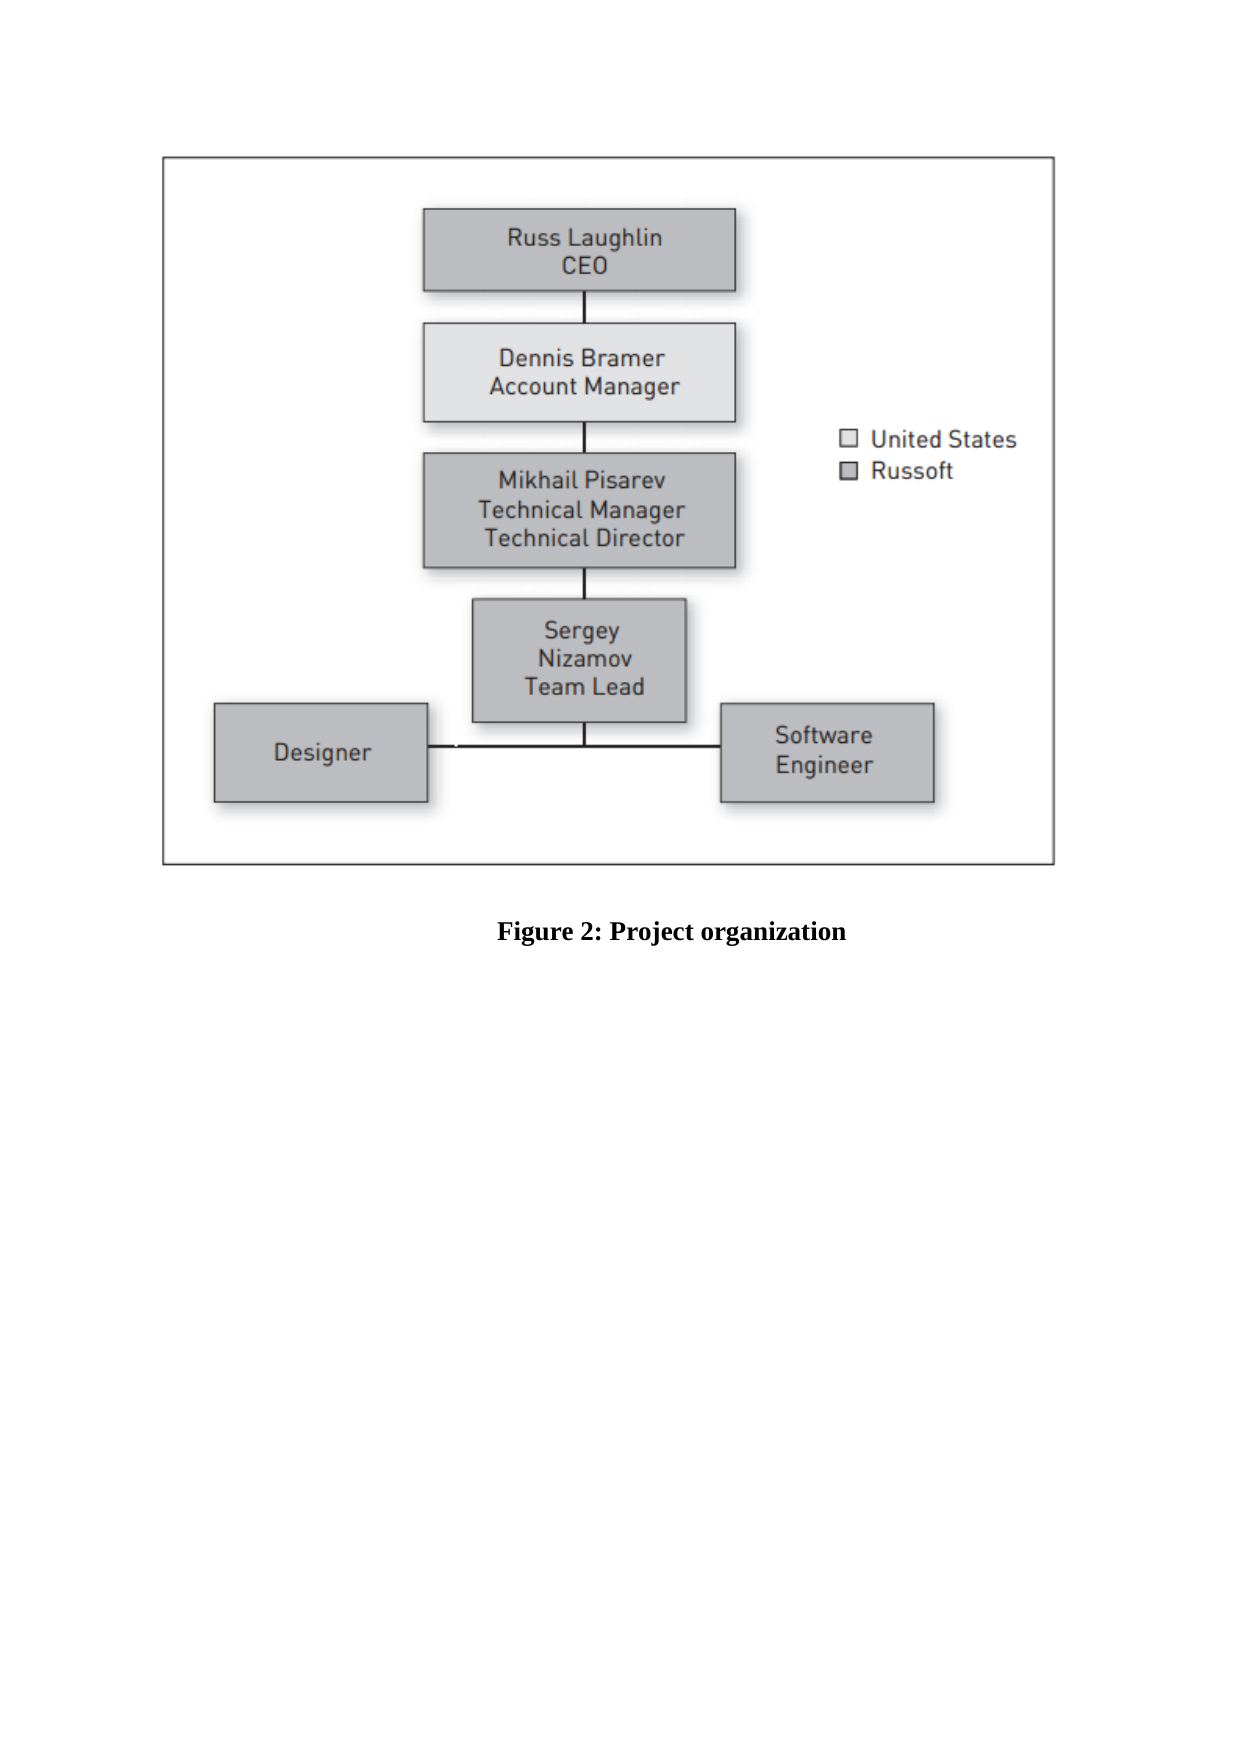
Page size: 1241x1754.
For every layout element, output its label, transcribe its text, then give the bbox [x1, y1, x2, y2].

text Figure 2: Project organization [150, 915, 1090, 946]
picture [150, 150, 1074, 875]
